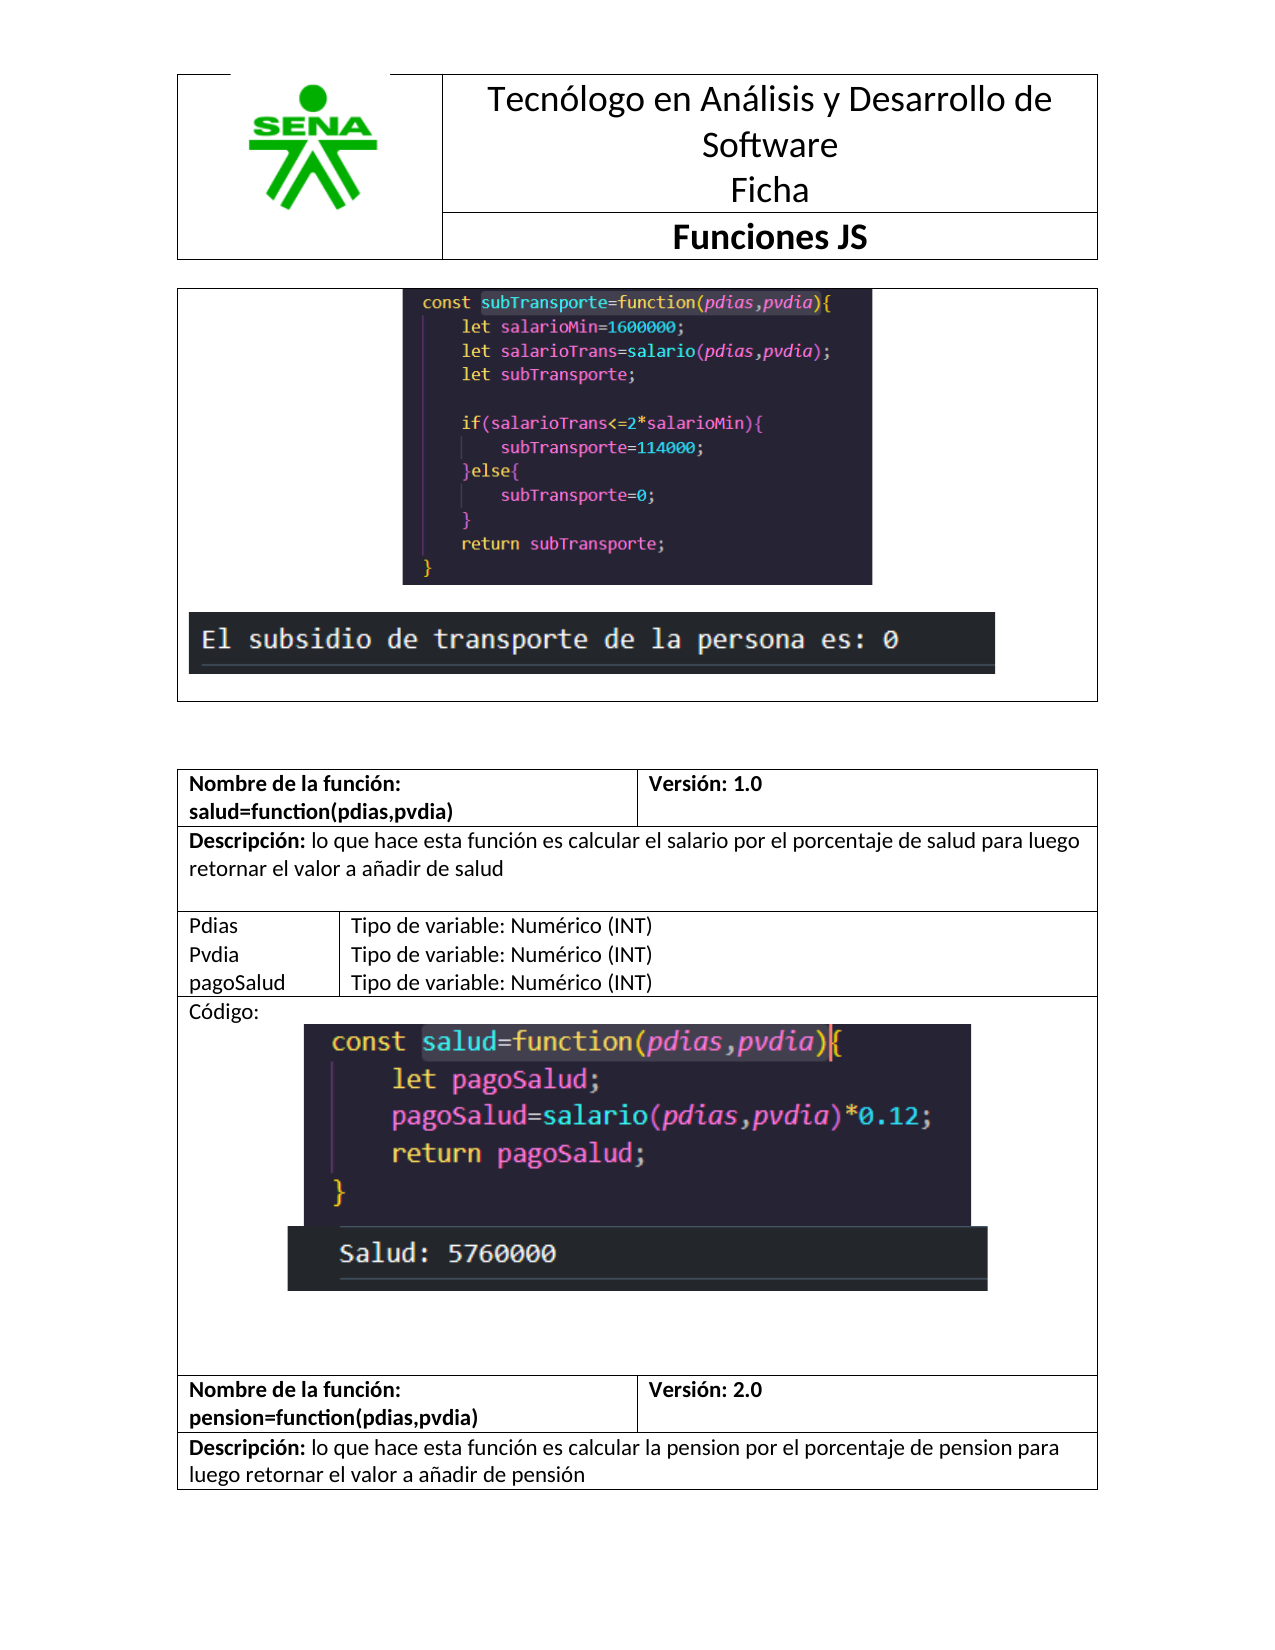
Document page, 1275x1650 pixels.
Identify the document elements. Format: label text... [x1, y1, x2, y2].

table_cell Versión: 2.0 [638, 1376, 1097, 1432]
table_header Nombre de la función: salud=function(pdias,pvdia) [178, 770, 637, 826]
picture [230, 74, 390, 226]
picture [402, 289, 873, 585]
table_cell Descripción: lo que hace esta función es calcular el salario por el porcentaje de salud para luego retornar el valor a añadir de salud [178, 827, 1097, 911]
table_cell Código: [178, 289, 1097, 701]
table_cell Código: [178, 997, 1097, 1374]
table_cell Descripción: lo que hace esta función es calcular la pension por el porcentaje de pension para luego retornar el valor a añadir de pensión [178, 1433, 1097, 1489]
table_header Versión: 1.0 [638, 770, 1097, 826]
table_cell Tipo de variable: Numérico (INT) Tipo de variable: Numérico (INT) Tipo de variable: Numérico (INT) [340, 912, 1097, 996]
table_cell Pdias Pvdia pagoSalud [178, 912, 339, 996]
picture [188, 612, 996, 674]
picture [287, 1024, 988, 1291]
table_cell Nombre de la función: pension=function(pdias,pvdia) [178, 1376, 637, 1432]
